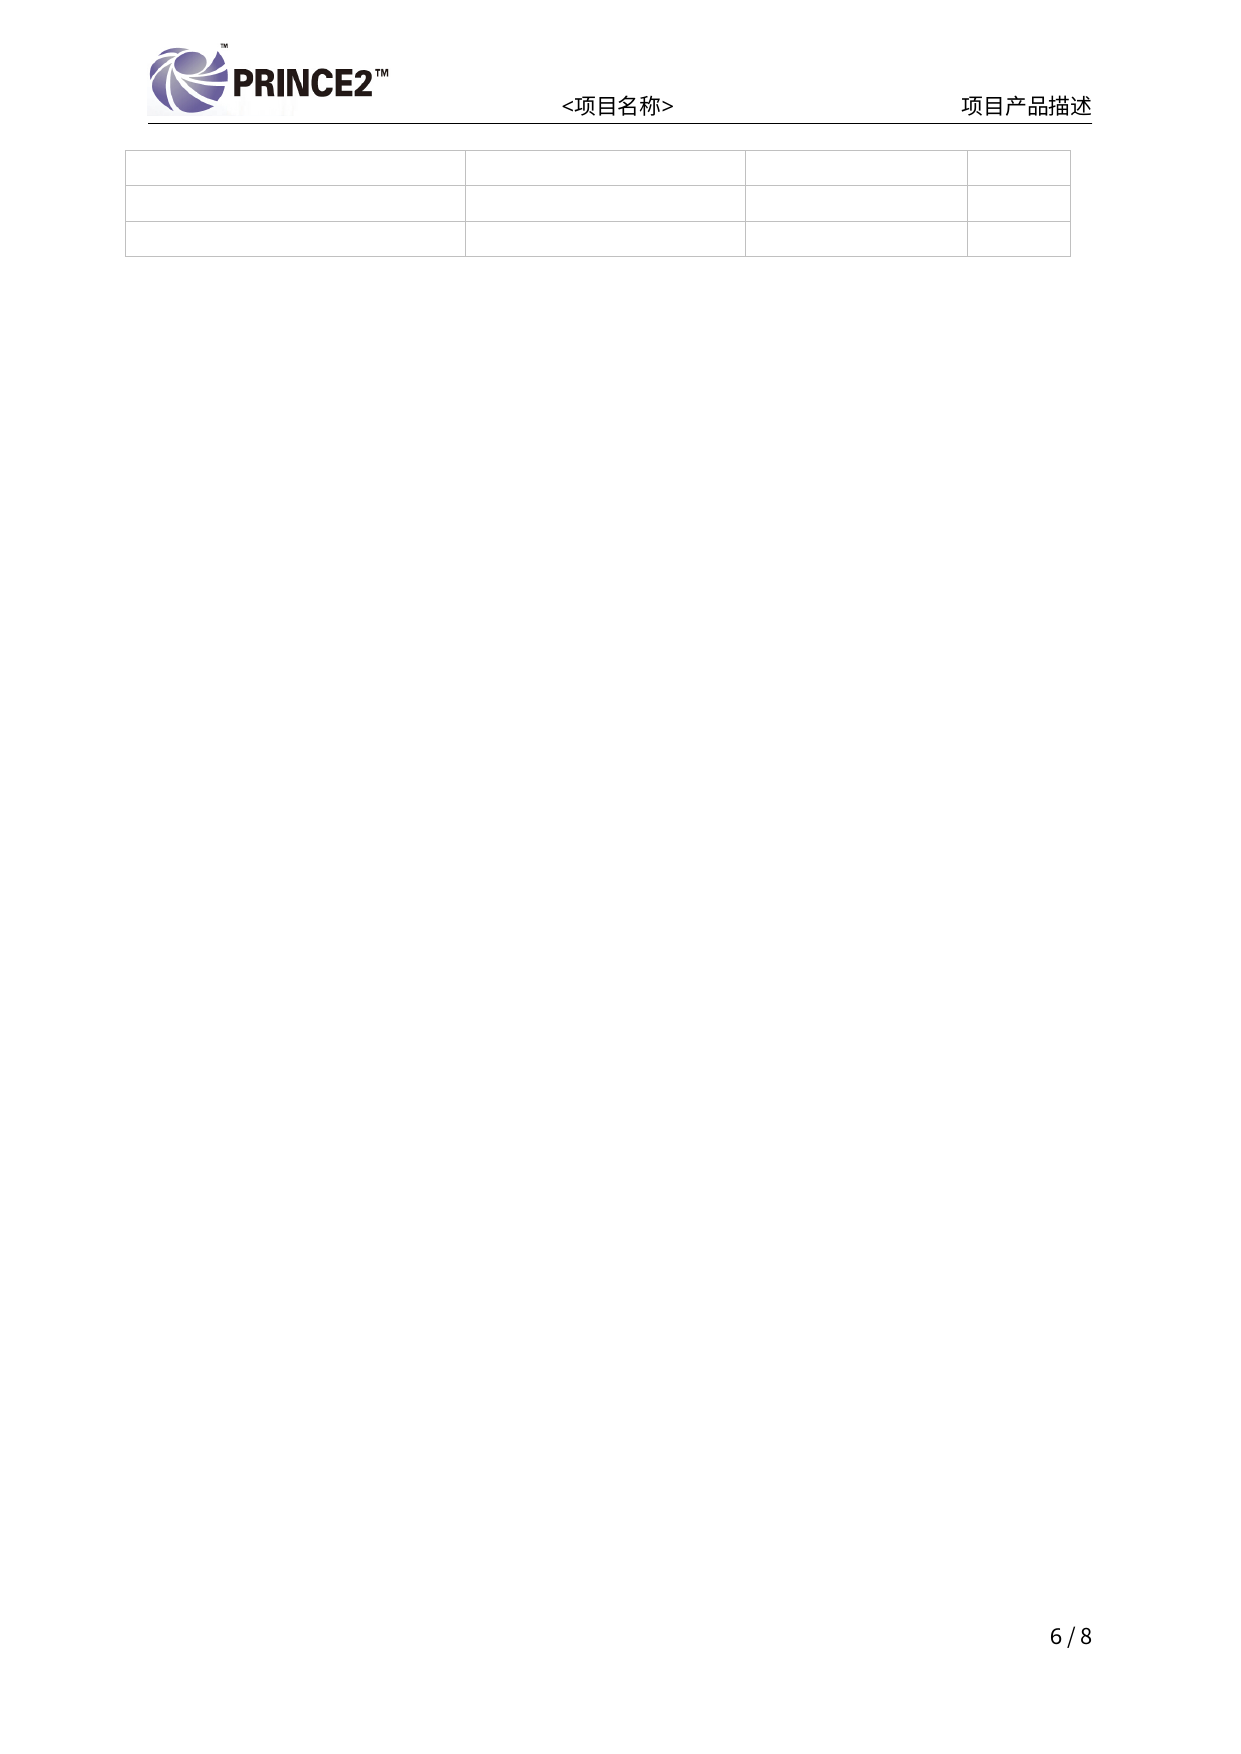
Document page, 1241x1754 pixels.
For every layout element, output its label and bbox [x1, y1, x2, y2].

picture [147, 38, 393, 116]
table_cell [968, 222, 1070, 256]
table_cell [746, 222, 967, 256]
table_cell [466, 186, 745, 221]
table_cell [968, 186, 1070, 221]
table_cell [126, 151, 465, 185]
table_cell [126, 222, 465, 256]
table_cell [466, 222, 745, 256]
table_cell [126, 186, 465, 221]
table_cell [466, 151, 745, 185]
table_cell [746, 151, 967, 185]
table_cell [746, 186, 967, 221]
table_cell [968, 151, 1070, 185]
